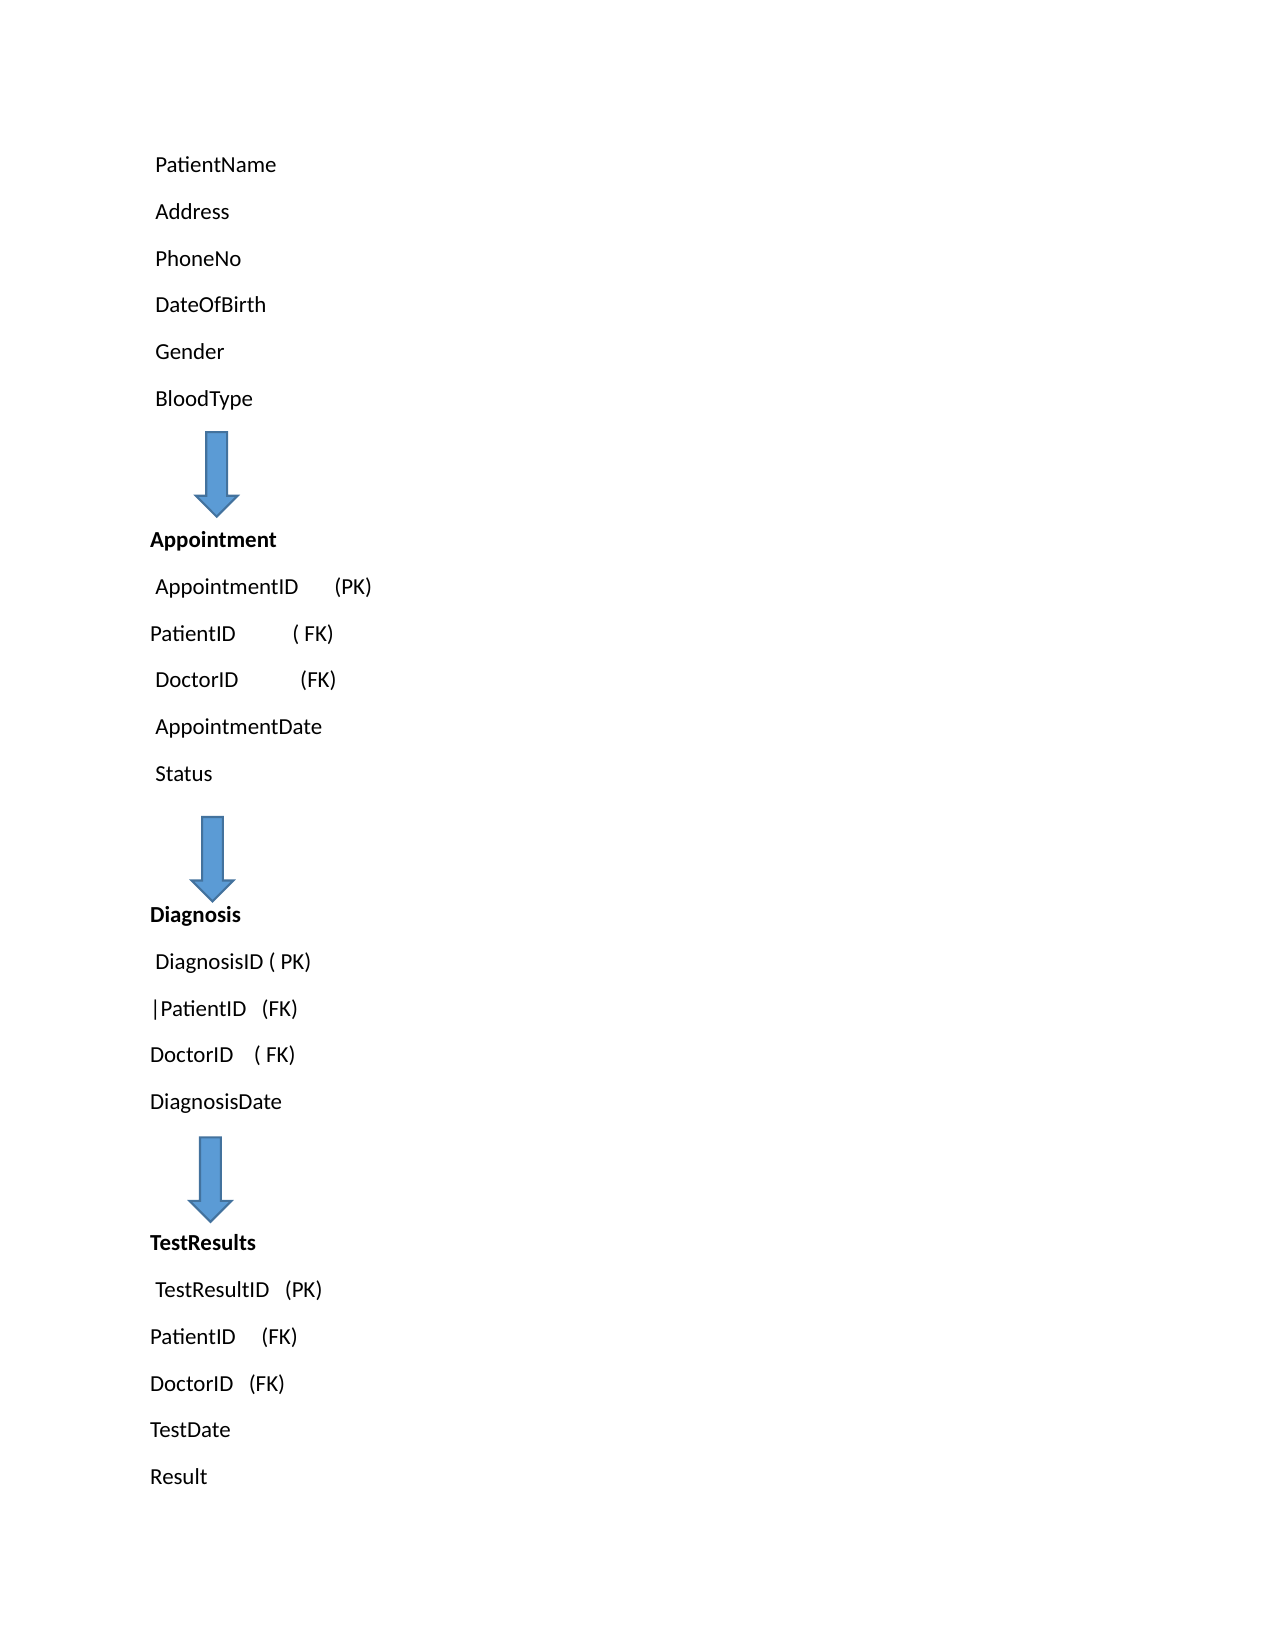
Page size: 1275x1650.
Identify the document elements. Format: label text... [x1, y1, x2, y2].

text DiagnosisID ( PK) [150, 947, 1125, 975]
text PatientID ( FK) [150, 619, 1125, 647]
text TestResultID (PK) [150, 1275, 1125, 1303]
text Gender [150, 337, 1125, 366]
text PatientName [150, 150, 1125, 178]
text Appointment [150, 525, 1125, 553]
text DoctorID ( FK) [150, 1041, 1125, 1069]
text Result [150, 1462, 1125, 1491]
text |PatientID (FK) [150, 994, 1125, 1022]
text DoctorID (FK) [150, 666, 1125, 694]
text DoctorID (FK) [150, 1369, 1125, 1397]
text Diagnosis [150, 900, 1125, 928]
text TestResults [150, 1228, 1125, 1256]
text Address [150, 197, 1125, 225]
text BloodType [150, 384, 1125, 412]
text DateOfBirth [150, 291, 1125, 319]
text PatientID (FK) [150, 1322, 1125, 1350]
text Status [150, 759, 1125, 787]
text DiagnosisDate [150, 1087, 1125, 1116]
text TestDate [150, 1416, 1125, 1444]
text PhoneNo [150, 244, 1125, 272]
text AppointmentID (PK) [150, 572, 1125, 600]
text AppointmentDate [150, 712, 1125, 741]
